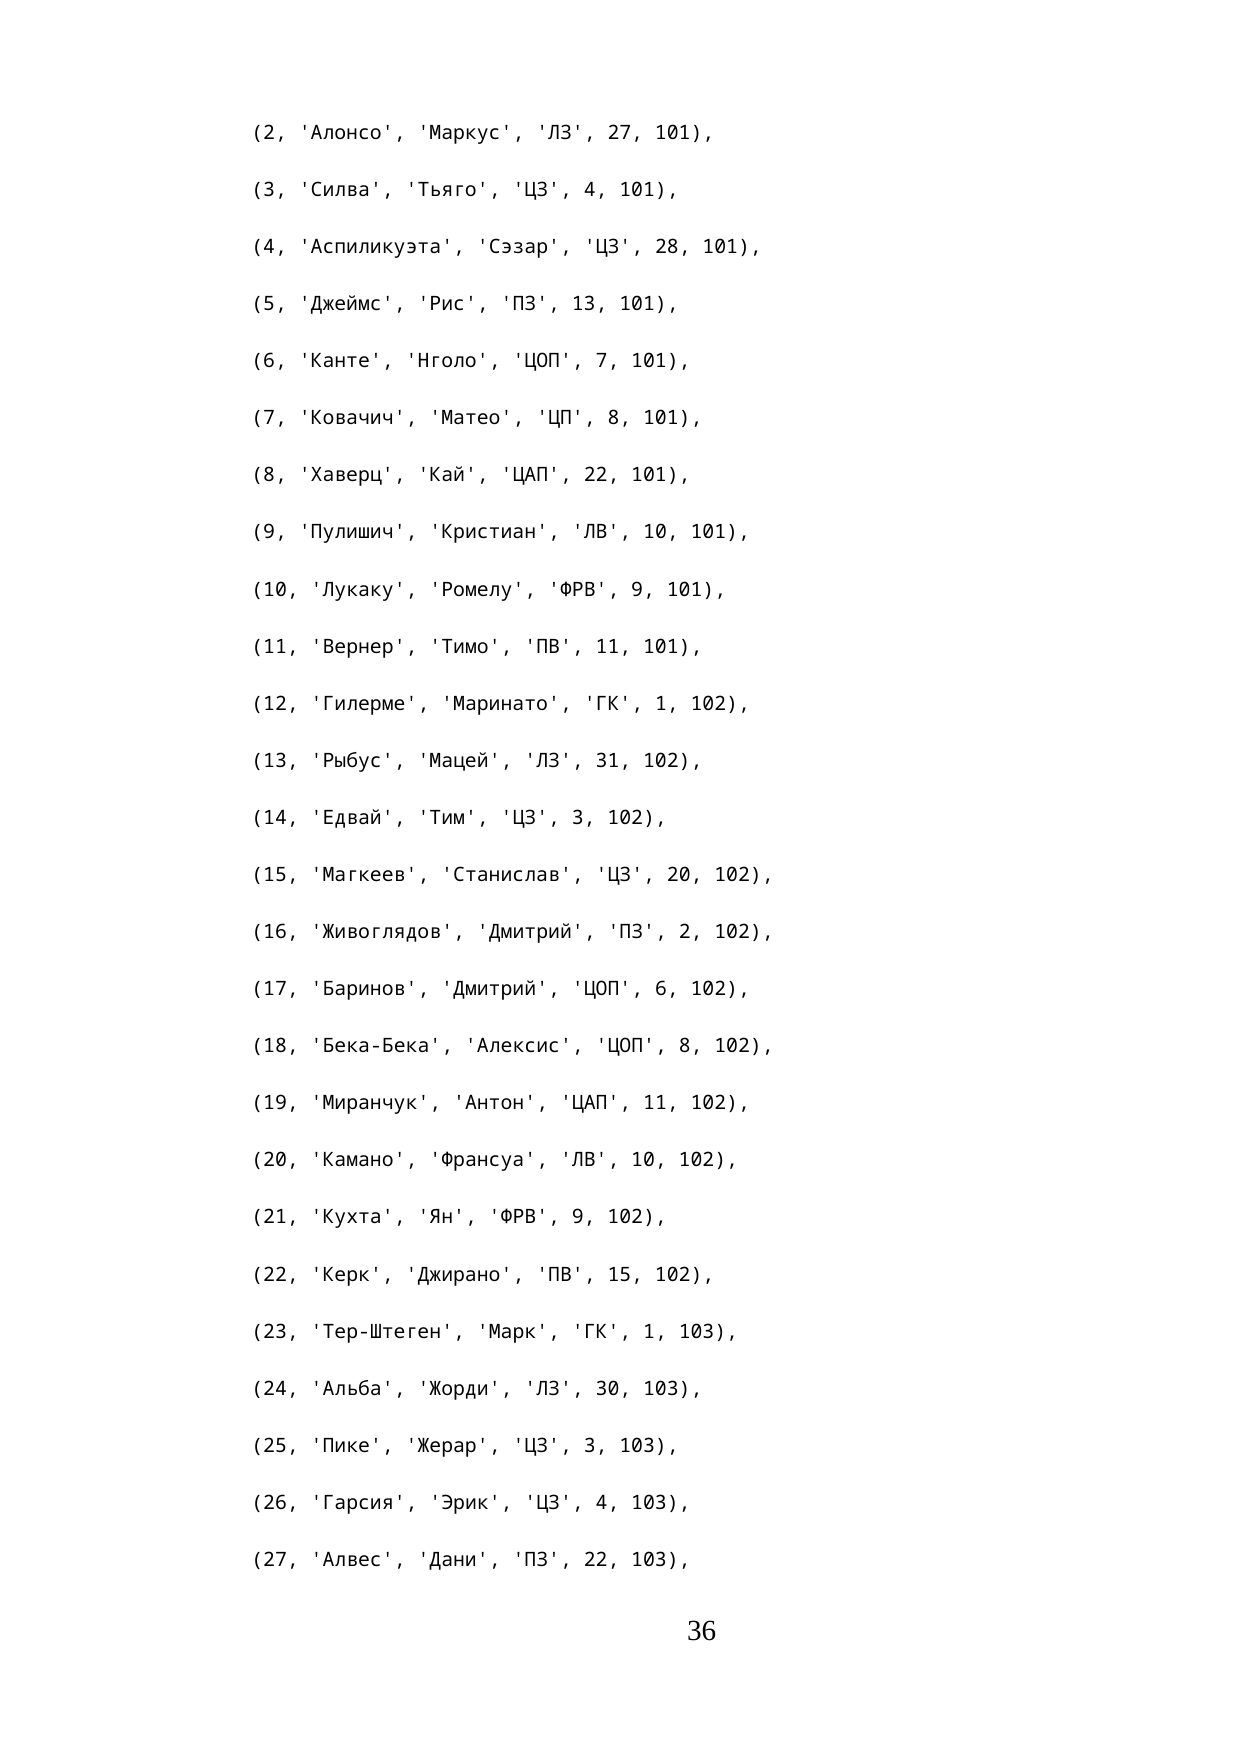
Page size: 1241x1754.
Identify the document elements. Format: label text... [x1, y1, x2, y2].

text (22, 'Керк', 'Джирано', 'ПВ', 15, 102), [177, 1260, 1152, 1287]
text (6, 'Канте', 'Нголо', 'ЦОП', 7, 101), [177, 346, 1152, 373]
text (26, 'Гарсия', 'Эрик', 'ЦЗ', 4, 103), [177, 1488, 1152, 1515]
text (4, 'Аспиликуэта', 'Сэзар', 'ЦЗ', 28, 101), [177, 232, 1152, 259]
text (7, 'Ковачич', 'Матео', 'ЦП', 8, 101), [177, 403, 1152, 431]
text (12, 'Гилерме', 'Маринато', 'ГК', 1, 102), [177, 689, 1152, 716]
text (25, 'Пике', 'Жерар', 'ЦЗ', 3, 103), [177, 1431, 1152, 1458]
text (8, 'Хаверц', 'Кай', 'ЦАП', 22, 101), [177, 461, 1152, 488]
text (14, 'Едвай', 'Тим', 'ЦЗ', 3, 102), [177, 803, 1152, 830]
text (16, 'Живоглядов', 'Дмитрий', 'ПЗ', 2, 102), [177, 917, 1152, 944]
text (20, 'Камано', 'Франсуа', 'ЛВ', 10, 102), [177, 1146, 1152, 1173]
text (5, 'Джеймс', 'Рис', 'ПЗ', 13, 101), [177, 289, 1152, 316]
text (21, 'Кухта', 'Ян', 'ФРВ', 9, 102), [177, 1203, 1152, 1230]
text (11, 'Вернер', 'Тимо', 'ПВ', 11, 101), [177, 632, 1152, 659]
text (13, 'Рыбус', 'Мацей', 'ЛЗ', 31, 102), [177, 746, 1152, 773]
text (24, 'Альба', 'Жорди', 'ЛЗ', 30, 103), [177, 1374, 1152, 1401]
text (9, 'Пулишич', 'Кристиан', 'ЛВ', 10, 101), [177, 518, 1152, 545]
text (27, 'Алвес', 'Дани', 'ПЗ', 22, 103), [177, 1545, 1152, 1572]
text (23, 'Тер-Штеген', 'Марк', 'ГК', 1, 103), [177, 1317, 1152, 1344]
text (19, 'Миранчук', 'Антон', 'ЦАП', 11, 102), [177, 1088, 1152, 1116]
text (2, 'Алонсо', 'Маркус', 'ЛЗ', 27, 101), [177, 118, 1152, 145]
text (17, 'Баринов', 'Дмитрий', 'ЦОП', 6, 102), [177, 974, 1152, 1001]
text (3, 'Силва', 'Тьяго', 'ЦЗ', 4, 101), [177, 175, 1152, 202]
text (10, 'Лукаку', 'Ромелу', 'ФРВ', 9, 101), [177, 575, 1152, 602]
text (18, 'Бека-Бека', 'Алексис', 'ЦОП', 8, 102), [177, 1031, 1152, 1058]
text (15, 'Магкеев', 'Станислав', 'ЦЗ', 20, 102), [177, 860, 1152, 887]
